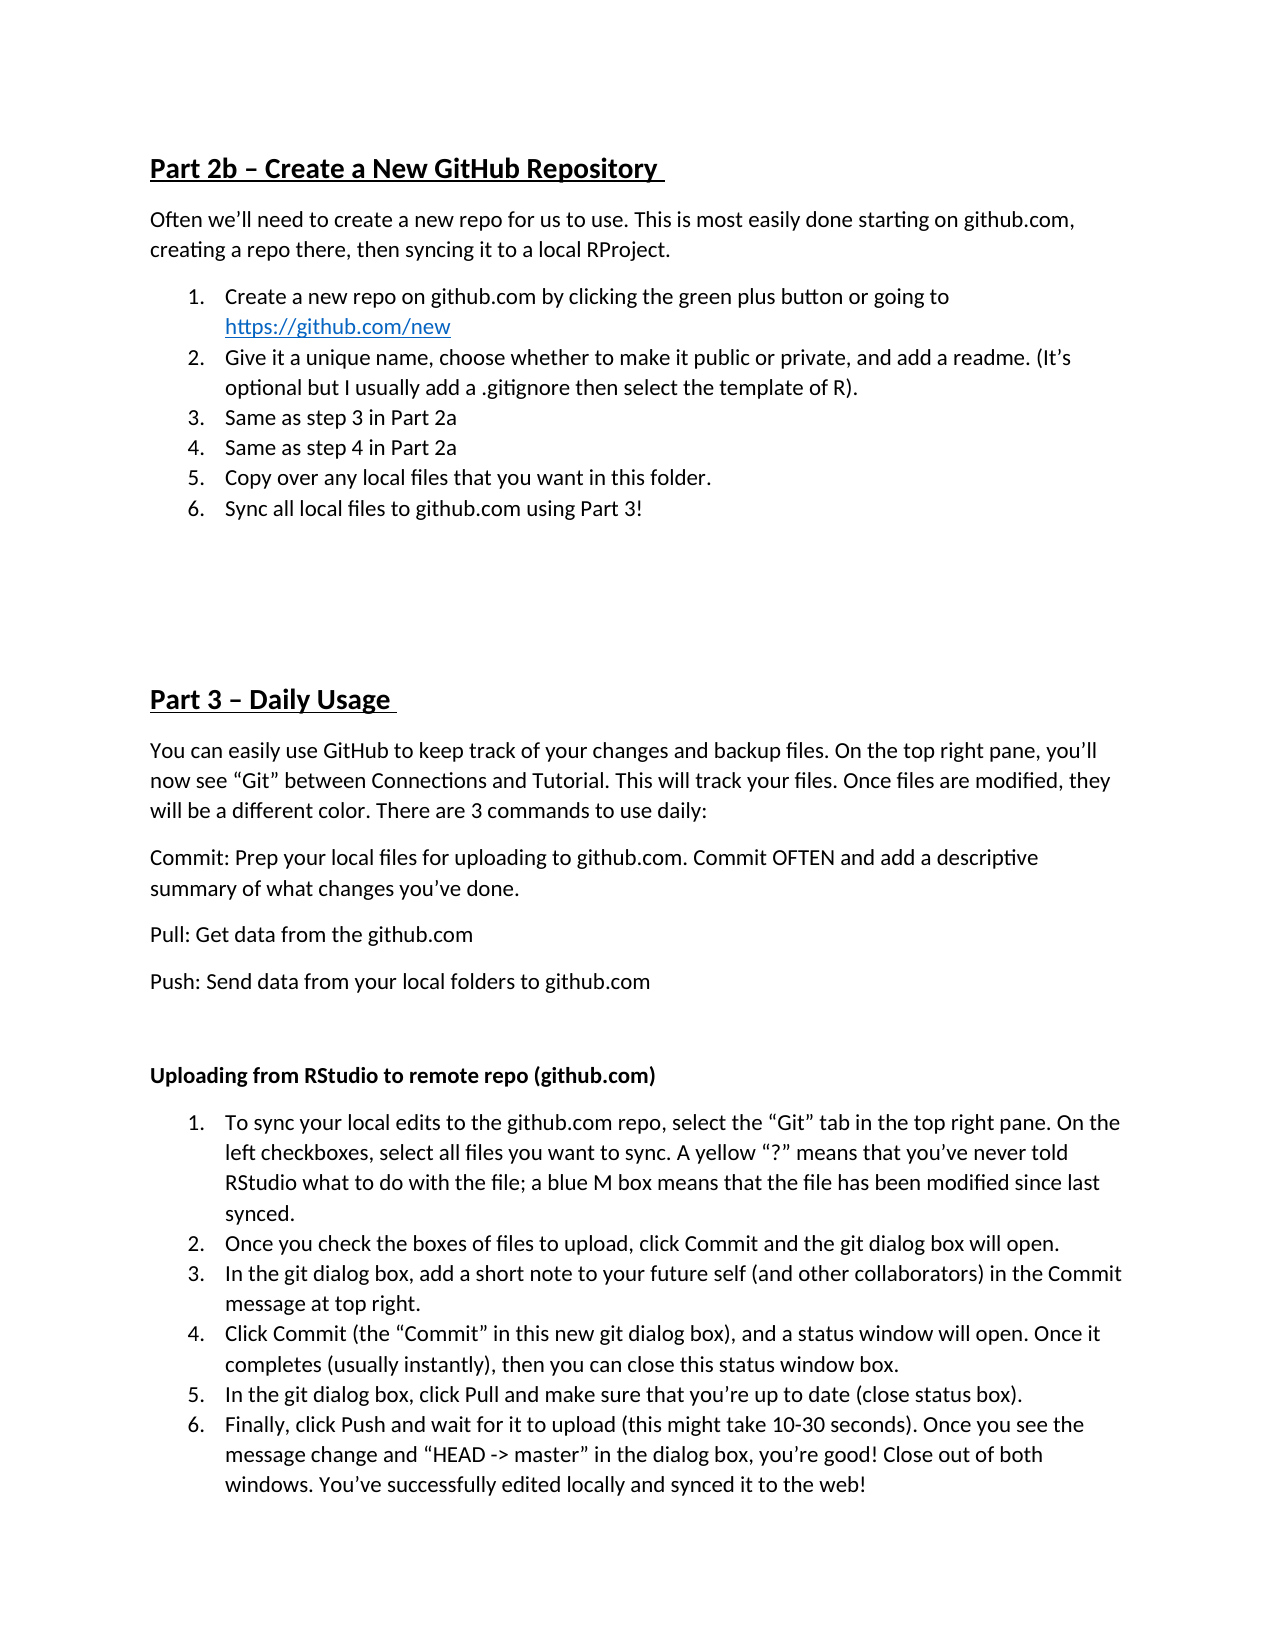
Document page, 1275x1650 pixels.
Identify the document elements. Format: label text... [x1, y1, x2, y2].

list Create a new repo on github.com by clicking the green plus button or going to https://github.com/new [187, 282, 1125, 340]
text You can easily use GitHub to keep track of your changes and backup files. On the top right pane, you’ll now see “Git” between Connections and Tutorial. This will track your files. Once files are modified, they will be a different color. There are 3 commands to use daily: [150, 736, 1125, 825]
list Sync all local files to github.com using Part 3! [187, 494, 1125, 522]
text Uploading from RStudio to remote repo (github.com) [150, 1061, 1125, 1089]
list Give it a unique name, choose whether to make it public or private, and add a readme. (It’s optional but I usually add a .gitignore then select the template of R). [187, 343, 1125, 401]
list Copy over any local files that you want in this folder. [187, 463, 1125, 491]
list Same as step 3 in Part 2a [187, 403, 1125, 431]
text Often we’ll need to create a new repo for us to use. This is most easily done starting on github.com, creating a repo there, then syncing it to a local RProject. [150, 205, 1125, 263]
subtitle Part 3 – Daily Usage [150, 681, 1125, 717]
text Pull: Get data from the github.com [150, 921, 1125, 949]
text Push: Send data from your local folders to github.com [150, 967, 1125, 996]
text Commit: Prep your local files for uploading to github.com. Commit OFTEN and add a descriptive summary of what changes you’ve done. [150, 843, 1125, 902]
subtitle Part 2b – Create a New GitHub Repository [150, 150, 1125, 186]
list Same as step 4 in Part 2a [187, 433, 1125, 461]
list In the git dialog box, add a short note to your future self (and other collaborators) in the Commit message at top right. [187, 1259, 1125, 1317]
list Finally, click Push and wait for it to upload (this might take 10-30 seconds). Once you see the message change and “HEAD -> master” in the dialog box, you’re good! Close out of both windows. You’ve successfully edited locally and synced it to the web! [187, 1410, 1125, 1499]
list Once you check the boxes of files to upload, click Commit and the git dialog box will open. [187, 1229, 1125, 1257]
list To sync your local edits to the github.com repo, select the “Git” tab in the top right pane. On the left checkboxes, select all files you want to sync. A yellow “?” means that you’ve never told RStudio what to do with the file; a blue M box means that the file has been modified since last synced. [187, 1108, 1125, 1227]
list Click Commit (the “Commit” in this new git dialog box), and a status window will open. Once it completes (usually instantly), then you can close this status window box. [187, 1319, 1125, 1378]
list In the git dialog box, click Pull and make sure that you’re up to date (close status box). [187, 1380, 1125, 1408]
